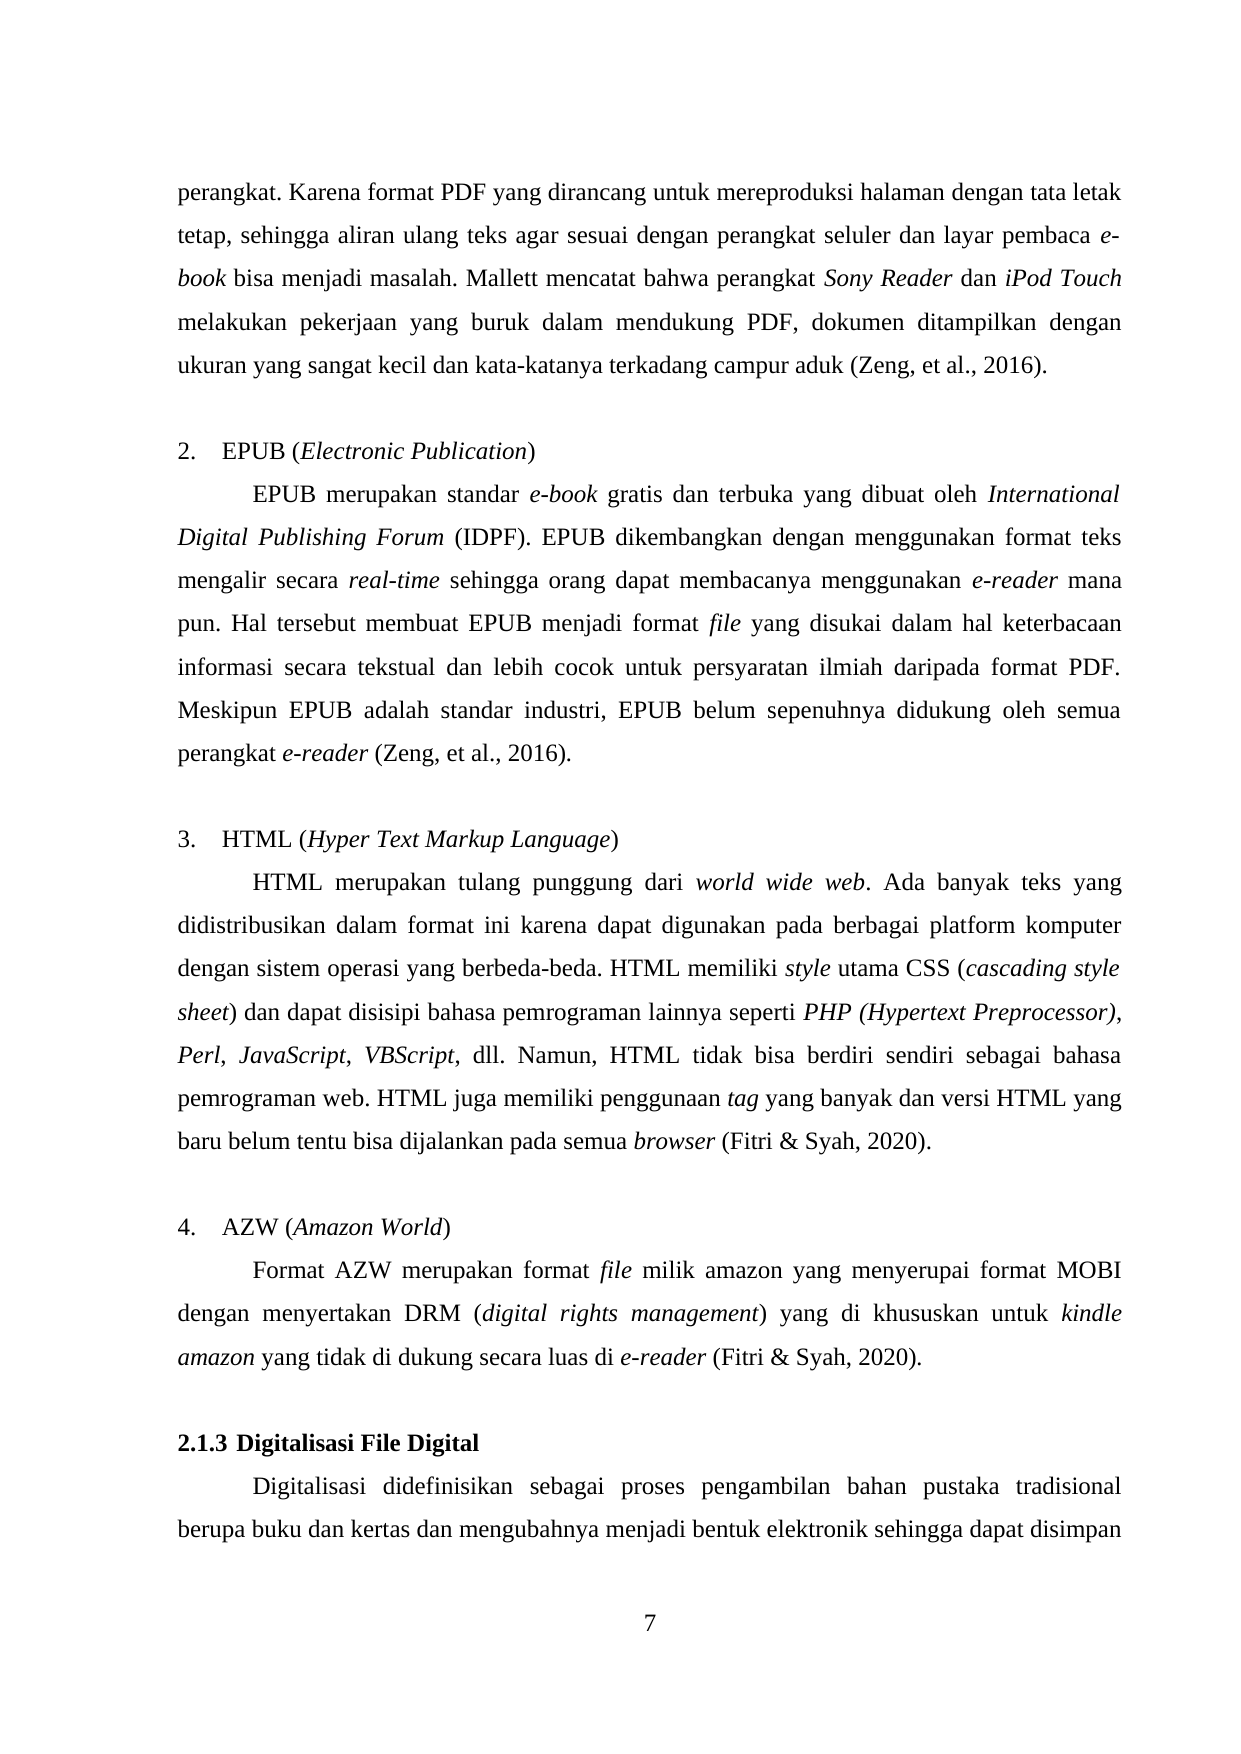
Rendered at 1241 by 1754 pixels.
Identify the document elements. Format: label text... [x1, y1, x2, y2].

list EPUB (Electronic Publication) [177, 436, 1122, 465]
subtitle Digitalisasi File Digital [177, 1428, 1122, 1457]
text HTML merupakan tulang punggung dari world wide web. Ada banyak teks yang didistribusikan dalam format ini karena dapat digunakan pada berbagai platform komputer dengan sistem operasi yang berbeda-beda. HTML memiliki style utama CSS (cascading style sheet) dan dapat disisipi bahasa pemrograman lainnya seperti PHP (Hypertext Preprocessor), Perl, JavaScript, VBScript, dll. Namun, HTML tidak bisa berdiri sendiri sebagai bahasa pemrograman web. HTML juga memiliki penggunaan tag yang banyak dan versi HTML yang baru belum tentu bisa dijalankan pada semua browser . [177, 867, 1122, 1155]
text Format AZW merupakan format file milik amazon yang menyerupai format MOBI dengan menyertakan DRM (digital rights management) yang di khususkan untuk kindle amazon yang tidak di dukung secara luas di e-reader. [177, 1255, 1122, 1370]
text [177, 1471, 1122, 1543]
text EPUB merupakan standar e-book gratis dan terbuka yang dibuat oleh International Digital Publishing Forum (IDPF). EPUB dikembangkan dengan menggunakan format teks mengalir secara real-time sehingga orang dapat membacanya menggunakan e-reader mana pun. Hal tersebut membuat EPUB menjadi format file yang disukai dalam hal keterbacaan informasi secara tekstual dan lebih cocok untuk persyaratan ilmiah daripada format PDF. Meskipun EPUB adalah standar industri, EPUB belum sepenuhnya didukung oleh semua perangkat e-reader . [177, 479, 1122, 767]
list HTML (Hyper Text Markup Language) [177, 824, 1122, 853]
list AZW (Amazon World) [177, 1212, 1122, 1241]
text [177, 177, 1122, 378]
